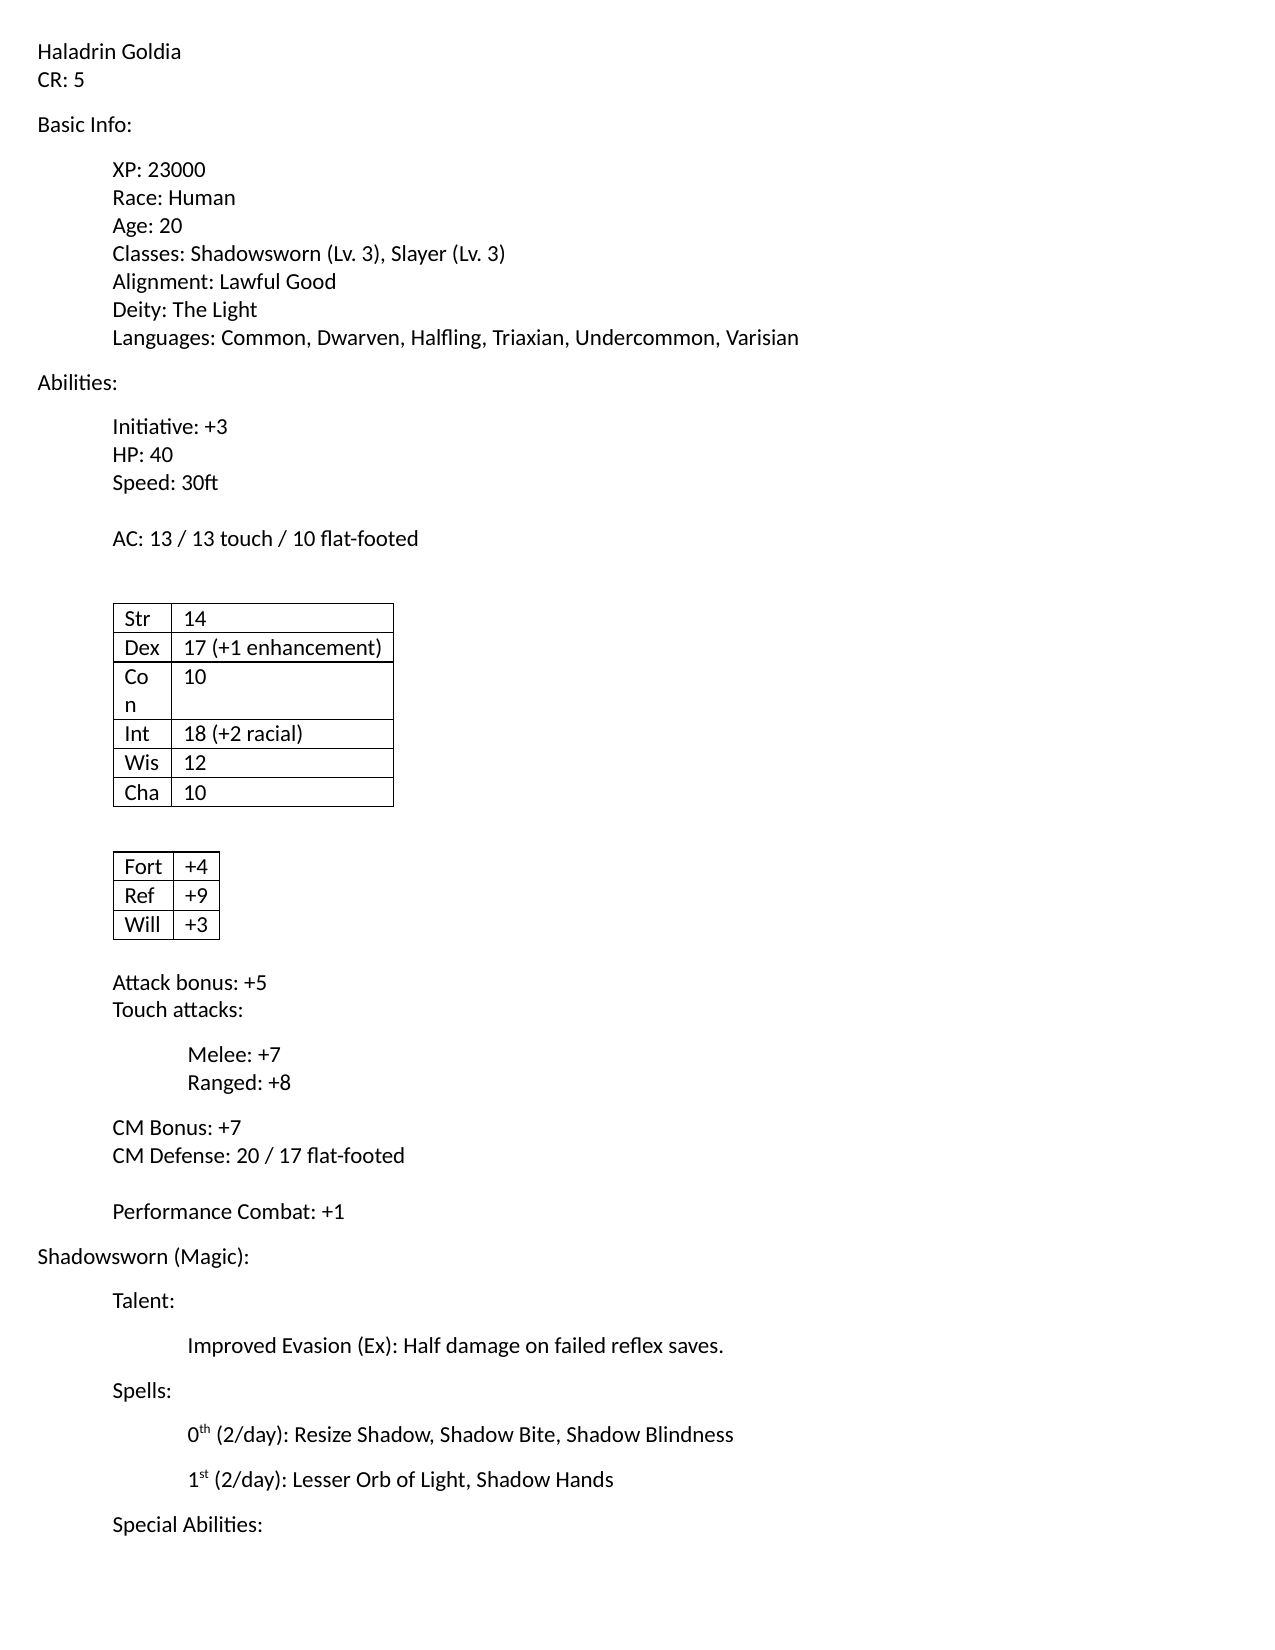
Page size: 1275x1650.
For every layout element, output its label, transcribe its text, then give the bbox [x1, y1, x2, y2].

table_cell +3 [174, 911, 219, 938]
text Talent: [112, 1286, 1237, 1314]
text Initiative: +3 HP: 40 Speed: 30ft AC: 13 / 13 touch / 10 flat-footed [112, 412, 1237, 587]
table_header 14 [172, 604, 393, 632]
table_cell 18 (+2 racial) [172, 720, 393, 747]
table_header +4 [174, 853, 219, 880]
text CM Bonus: +7 CM Defense: 20 / 17 flat-footed Performance Combat: +1 [112, 1113, 1237, 1225]
table_cell Will [114, 911, 173, 938]
table_cell 17 (+1 enhancement) [172, 633, 393, 661]
text Basic Info: [37, 110, 1237, 138]
table_cell +9 [174, 881, 219, 909]
text Melee: +7 Ranged: +8 [187, 1040, 1237, 1096]
table_cell 12 [172, 749, 393, 777]
text Special Abilities: [112, 1510, 1237, 1538]
text Attack bonus: +5 Touch attacks: [112, 939, 1237, 1024]
table_cell 10 [172, 663, 393, 718]
table_header Fort [114, 853, 173, 880]
text 1st (2/day): Lesser Orb of Light, Shadow Hands [187, 1465, 1237, 1493]
table_cell Dex [114, 633, 171, 661]
table_header Str [114, 604, 171, 632]
text 0th (2/day): Resize Shadow, Shadow Bite, Shadow Blindness [187, 1421, 1237, 1448]
text Spells: [112, 1376, 1237, 1404]
text XP: 23000 Race: Human Age: 20 Classes: Shadowsworn (Lv. 3), Slayer (Lv. 3) Alignment: Lawful Good Deity: The Light Languages: Common, Dwarven, Halfling, Triaxian, Undercommon, Varisian [112, 155, 1237, 351]
text Abilities: [37, 368, 1237, 396]
table_cell Int [114, 720, 171, 747]
table_cell 10 [172, 778, 393, 806]
table_cell Con [114, 663, 171, 718]
text Haladrin Goldia CR: 5 [37, 37, 1237, 93]
table_cell Cha [114, 778, 171, 806]
table_cell Wis [114, 749, 171, 777]
table_cell Ref [114, 881, 173, 909]
text Shadowsworn (Magic): [37, 1242, 1237, 1270]
text Improved Evasion (Ex): Half damage on failed reflex saves. [187, 1331, 1237, 1359]
